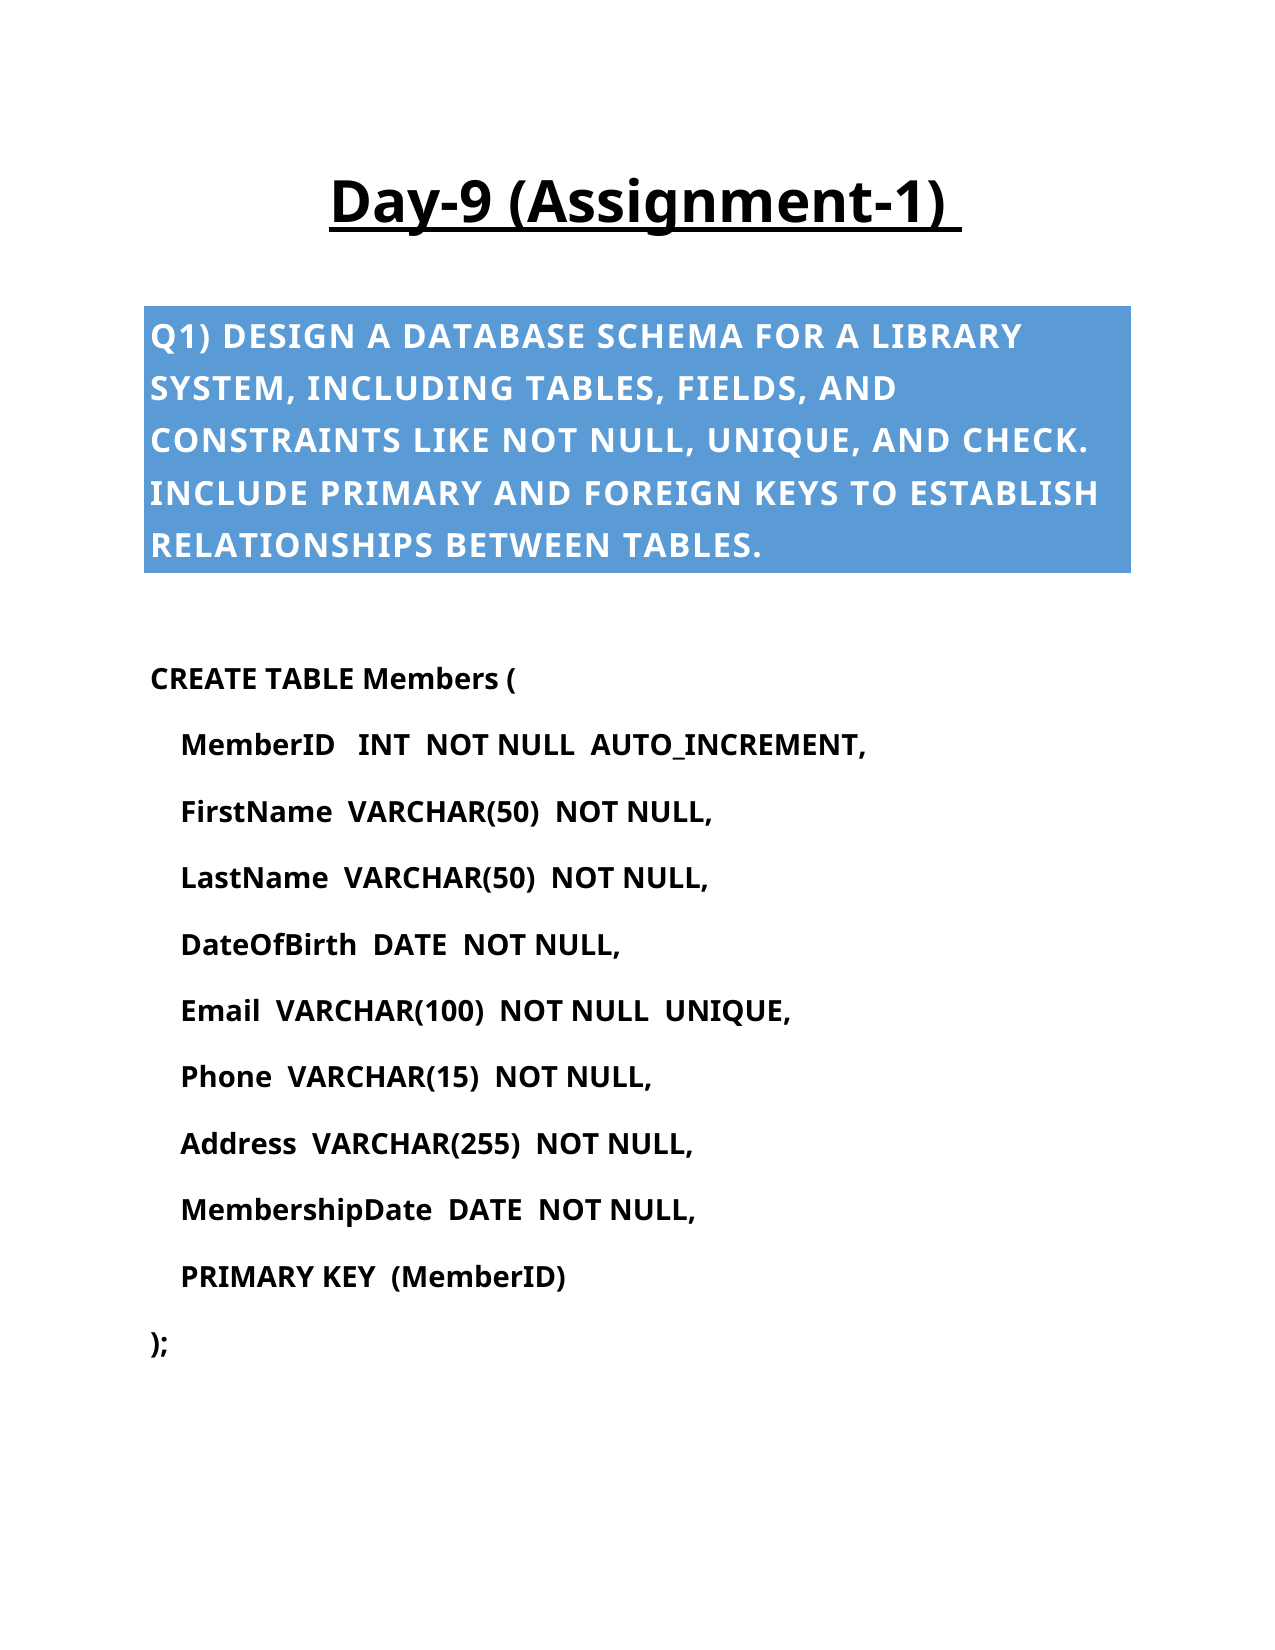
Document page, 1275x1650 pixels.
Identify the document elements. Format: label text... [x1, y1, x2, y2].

text PRIMARY KEY (MemberID) [150, 1256, 1125, 1296]
text LastName VARCHAR(50) NOT NULL, [150, 857, 1125, 897]
text Phone VARCHAR(15) NOT NULL, [150, 1057, 1125, 1096]
text Day-9 (Assignment-1) [150, 160, 1125, 240]
text CREATE TABLE Members ( [150, 658, 1125, 698]
text ); [150, 1322, 1125, 1362]
text DateOfBirth DATE NOT NULL, [150, 924, 1125, 963]
text MembershipDate DATE NOT NULL, [150, 1189, 1125, 1229]
text Email VARCHAR(100) NOT NULL UNIQUE, [150, 990, 1125, 1030]
subtitle Q1) Design a database schema for a library system, including tables, fields, and constraints like NOT NULL, UNIQUE, and CHECK. Include primary and foreign keys to establish relationships between tables. [150, 313, 1125, 567]
text MemberID INT NOT NULL AUTO_INCREMENT, [150, 724, 1125, 764]
text FirstName VARCHAR(50) NOT NULL, [150, 791, 1125, 831]
text Address VARCHAR(255) NOT NULL, [150, 1123, 1125, 1163]
